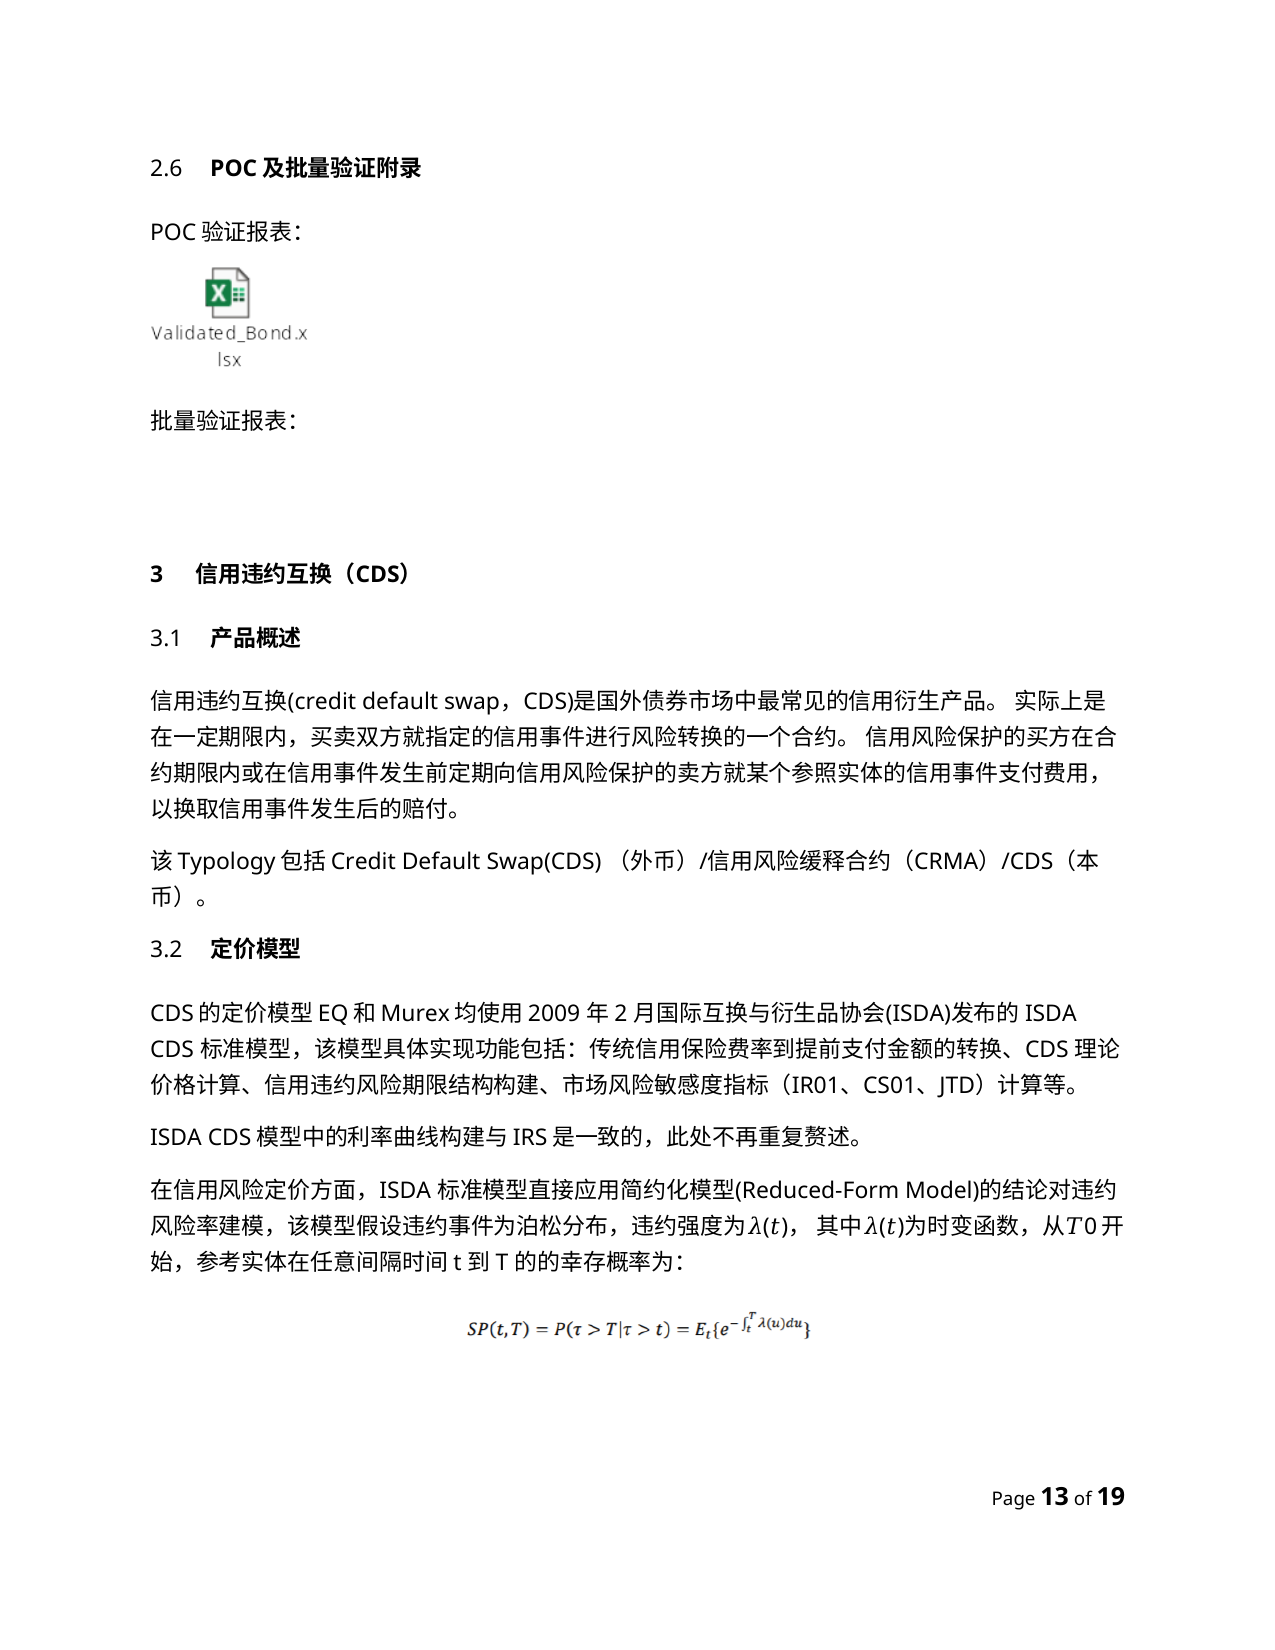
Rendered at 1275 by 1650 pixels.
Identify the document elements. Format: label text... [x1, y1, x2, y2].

picture [442, 1296, 833, 1367]
subtitle POC及批量验证附录 [150, 150, 1125, 183]
text 批量验证报表： [150, 403, 1125, 436]
text CDS的定价模型EQ和Murex均使用2009 年 2 月国际互换与衍生品协会(ISDA)发布的 ISDA CDS 标准模型，该模型具体实现功能包括：传统信用保险费率到提前支付金额的转换、CDS 理论价格计算、信用违约风险期限结构构建、市场风险敏感度指标（IR01、CS01、JTD）计算等。 [150, 995, 1125, 1100]
text ISDA CDS模型中的利率曲线构建与IRS是一致的，此处不再重复赘述。 [150, 1119, 1125, 1152]
text 信用违约互换(credit default swap，CDS)是国外债券市场中最常见的信用衍生产品。 实际上是在一定期限内，买卖双方就指定的信用事件进行风险转换的一个合约。 信用风险保护的买方在合约期限内或在信用事件发生前定期向信用风险保护的卖方就某个参照实体的信用事件支付费用，以换取信用事件发生后的赔付。 [150, 683, 1125, 824]
text 在信用风险定价方面，ISDA 标准模型直接应用简约化模型(Reduced-Form Model)的结论对违约风险率建模，该模型假设违约事件为泊松分布，违约强度为𝜆(𝑡)， 其中𝜆(𝑡)为时变函数，从𝑇0开始，参考实体在任意间隔时间 t 到 T 的的幸存概率为： [150, 1172, 1125, 1277]
subtitle 定价模型 [150, 931, 1125, 965]
text 该Typology包括Credit Default Swap(CDS) （外币）/信用风险缓释合约（CRMA）/CDS（本币）。 [150, 843, 1125, 912]
text POC验证报表： [150, 213, 1125, 247]
subtitle 产品概述 [150, 619, 1125, 653]
subtitle 信用违约互换（CDS） [150, 556, 1125, 589]
